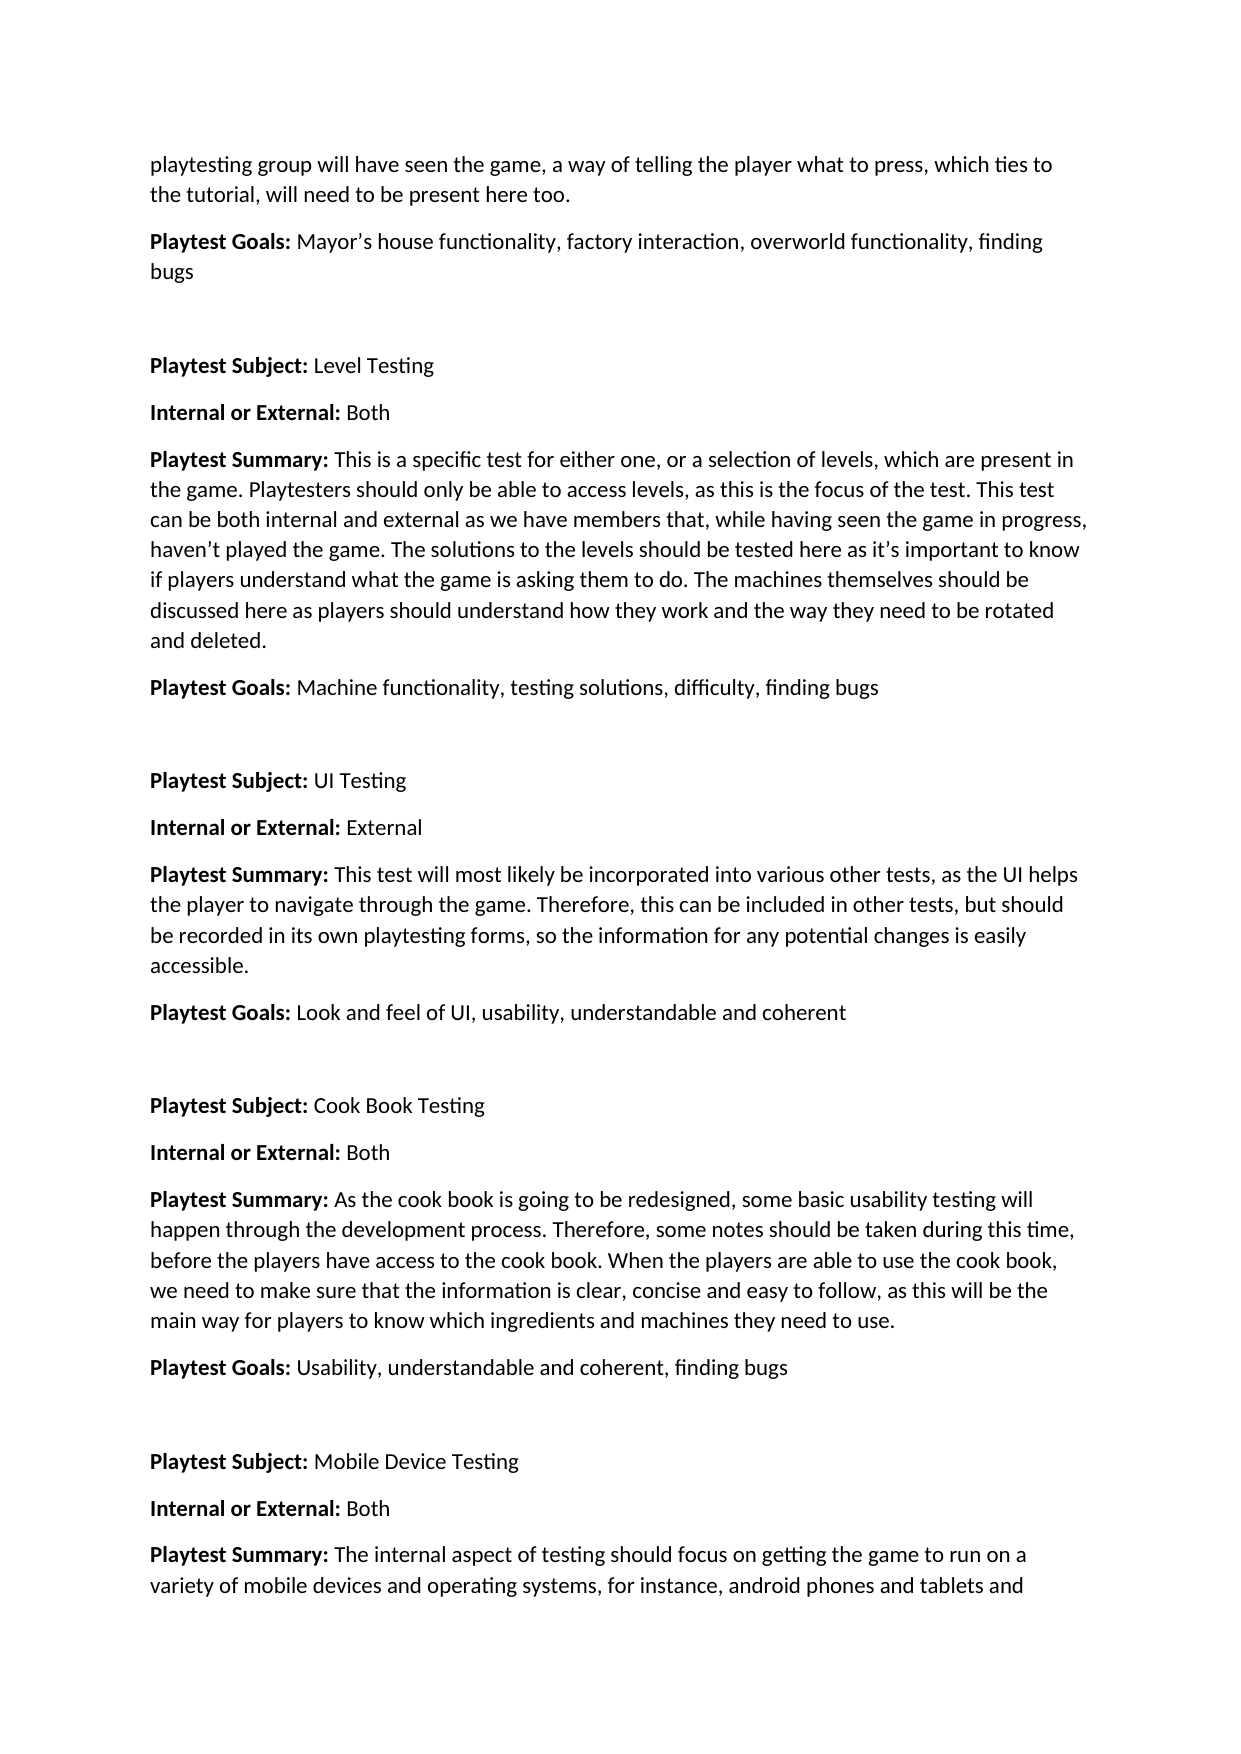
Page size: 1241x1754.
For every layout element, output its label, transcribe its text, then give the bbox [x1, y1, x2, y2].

text Internal or External: External [150, 813, 1090, 842]
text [150, 1541, 1090, 1599]
text Playtest Summary: This test will most likely be incorporated into various other tests, as the UI helps the player to navigate through the game. Therefore, this can be included in other tests, but should be recorded in its own playtesting forms, so the information for any potential changes is easily accessible. [150, 860, 1090, 979]
text Playtest Goals: Machine functionality, testing solutions, difficulty, finding bugs [150, 673, 1090, 701]
text Playtest Subject: UI Testing [150, 767, 1090, 795]
text Internal or External: Both [150, 1138, 1090, 1167]
text Internal or External: Both [150, 1494, 1090, 1522]
text Playtest Subject: Level Testing [150, 351, 1090, 379]
text Playtest Summary: As the cook book is going to be redesigned, some basic usability testing will happen through the development process. Therefore, some notes should be taken during this time, before the players have access to the cook book. When the players are able to use the cook book, we need to make sure that the information is clear, concise and easy to follow, as this will be the main way for players to know which ingredients and machines they need to use. [150, 1185, 1090, 1334]
text Playtest Summary: This is a specific test for either one, or a selection of levels, which are present in the game. Playtesters should only be able to access levels, as this is the focus of the test. This test can be both internal and external as we have members that, while having seen the game in progress, haven’t played the game. The solutions to the levels should be tested here as it’s important to know if players understand what the game is asking them to do. The machines themselves should be discussed here as players should understand how they work and the way they need to be rotated and deleted. [150, 445, 1090, 654]
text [150, 150, 1090, 208]
text Playtest Goals: Mayor’s house functionality, factory interaction, overworld functionality, finding bugs [150, 227, 1090, 285]
text Internal or External: Both [150, 398, 1090, 426]
text Playtest Goals: Usability, understandable and coherent, finding bugs [150, 1353, 1090, 1381]
text Playtest Subject: Cook Book Testing [150, 1092, 1090, 1120]
text Playtest Subject: Mobile Device Testing [150, 1447, 1090, 1475]
text Playtest Goals: Look and feel of UI, usability, understandable and coherent [150, 998, 1090, 1026]
